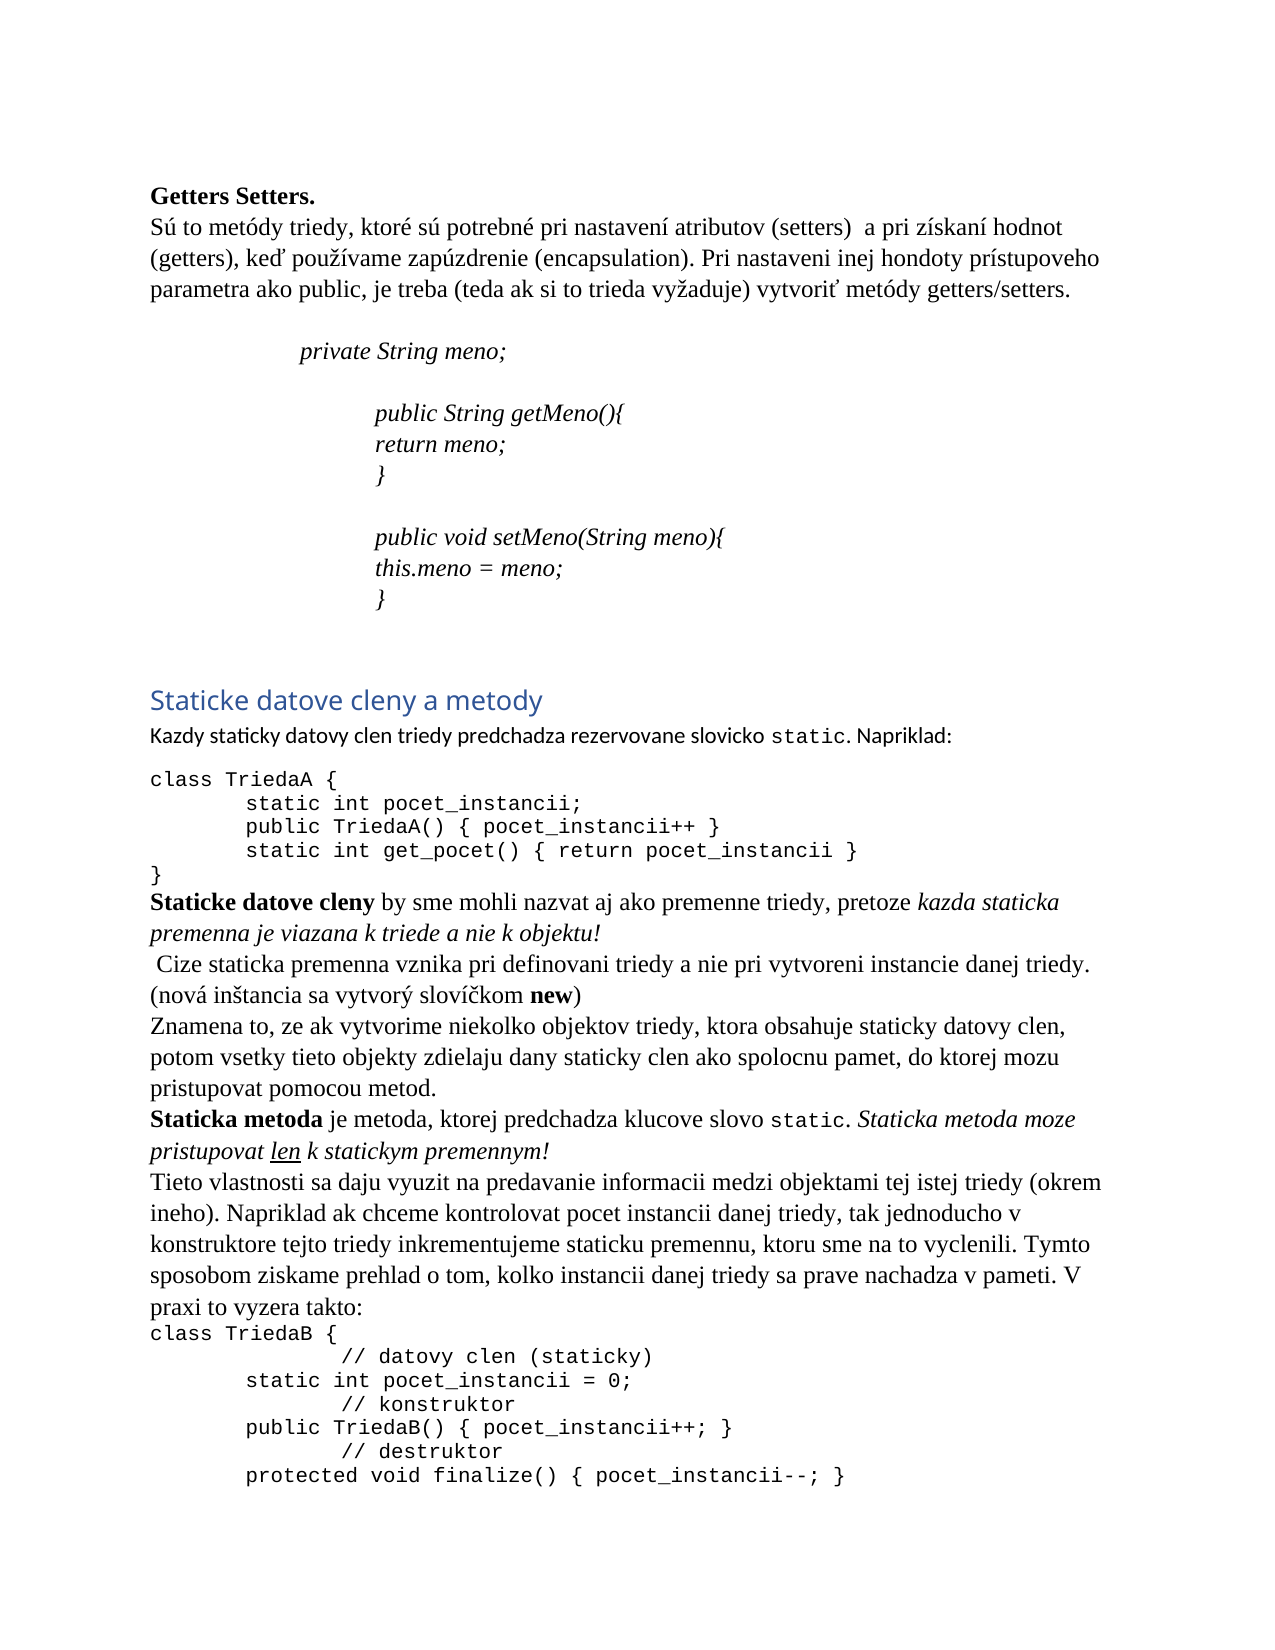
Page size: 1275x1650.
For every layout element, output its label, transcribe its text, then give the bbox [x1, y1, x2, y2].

text // destruktor [150, 1441, 1125, 1464]
text private String meno; [300, 336, 1125, 365]
text // datovy clen (staticky) [150, 1346, 1125, 1370]
text class TriedaA { [150, 769, 1125, 793]
text } [150, 864, 1125, 887]
text public TriedaB() { pocet_instancii++; } [150, 1417, 1125, 1441]
text static int get_pocet() { return pocet_instancii } [150, 840, 1125, 864]
text return meno; [300, 429, 1125, 458]
text (nová inštancia sa vytvorý slovíčkom new) [150, 980, 1125, 1009]
subtitle Staticke datove cleny a metody [150, 682, 1125, 719]
text // konstruktor [150, 1394, 1125, 1417]
text class TriedaB { [150, 1323, 1125, 1346]
text Staticke datove cleny by sme mohli nazvat aj ako premenne triedy, pretoze kazda staticka premenna je viazana k triede a nie k objektu! [150, 887, 1125, 947]
text public String getMeno(){ [300, 398, 1125, 427]
text Cize staticka premenna vznika pri definovani triedy a nie pri vytvoreni instancie danej triedy. [150, 949, 1125, 978]
text public TriedaA() { pocet_instancii++ } [150, 816, 1125, 840]
text Kazdy staticky datovy clen triedy predchadza rezervovane slovicko static. Napriklad: [150, 722, 1125, 750]
text public void setMeno(String meno){ [300, 522, 1125, 551]
text static int pocet_instancii = 0; [150, 1370, 1125, 1394]
text this.meno = meno; [300, 553, 1125, 582]
text static int pocet_instancii; [150, 793, 1125, 816]
text } [300, 460, 1125, 489]
text } [300, 584, 1125, 613]
text Znamena to, ze ak vytvorime niekolko objektov triedy, ktora obsahuje staticky datovy clen, potom vsetky tieto objekty zdielaju dany staticky clen ako spolocnu pamet, do ktorej mozu pristupovat pomocou metod. Staticka metoda je metoda, ktorej predchadza klucove slovo static. Staticka metoda moze pristupovat len k statickym premennym! Tieto vlastnosti sa daju vyuzit na predavanie informacii medzi objektami tej istej triedy (okrem ineho). Napriklad ak chceme kontrolovat pocet instancii danej triedy, tak jednoducho v konstruktore tejto triedy inkrementujeme staticku premennu, ktoru sme na to vyclenili. Tymto sposobom ziskame prehlad o tom, kolko instancii danej triedy sa prave nachadza v pameti. V praxi to vyzera takto: [150, 1011, 1125, 1320]
text Getters Setters. [150, 181, 1125, 210]
text protected void finalize() { pocet_instancii--; } [150, 1464, 1125, 1488]
